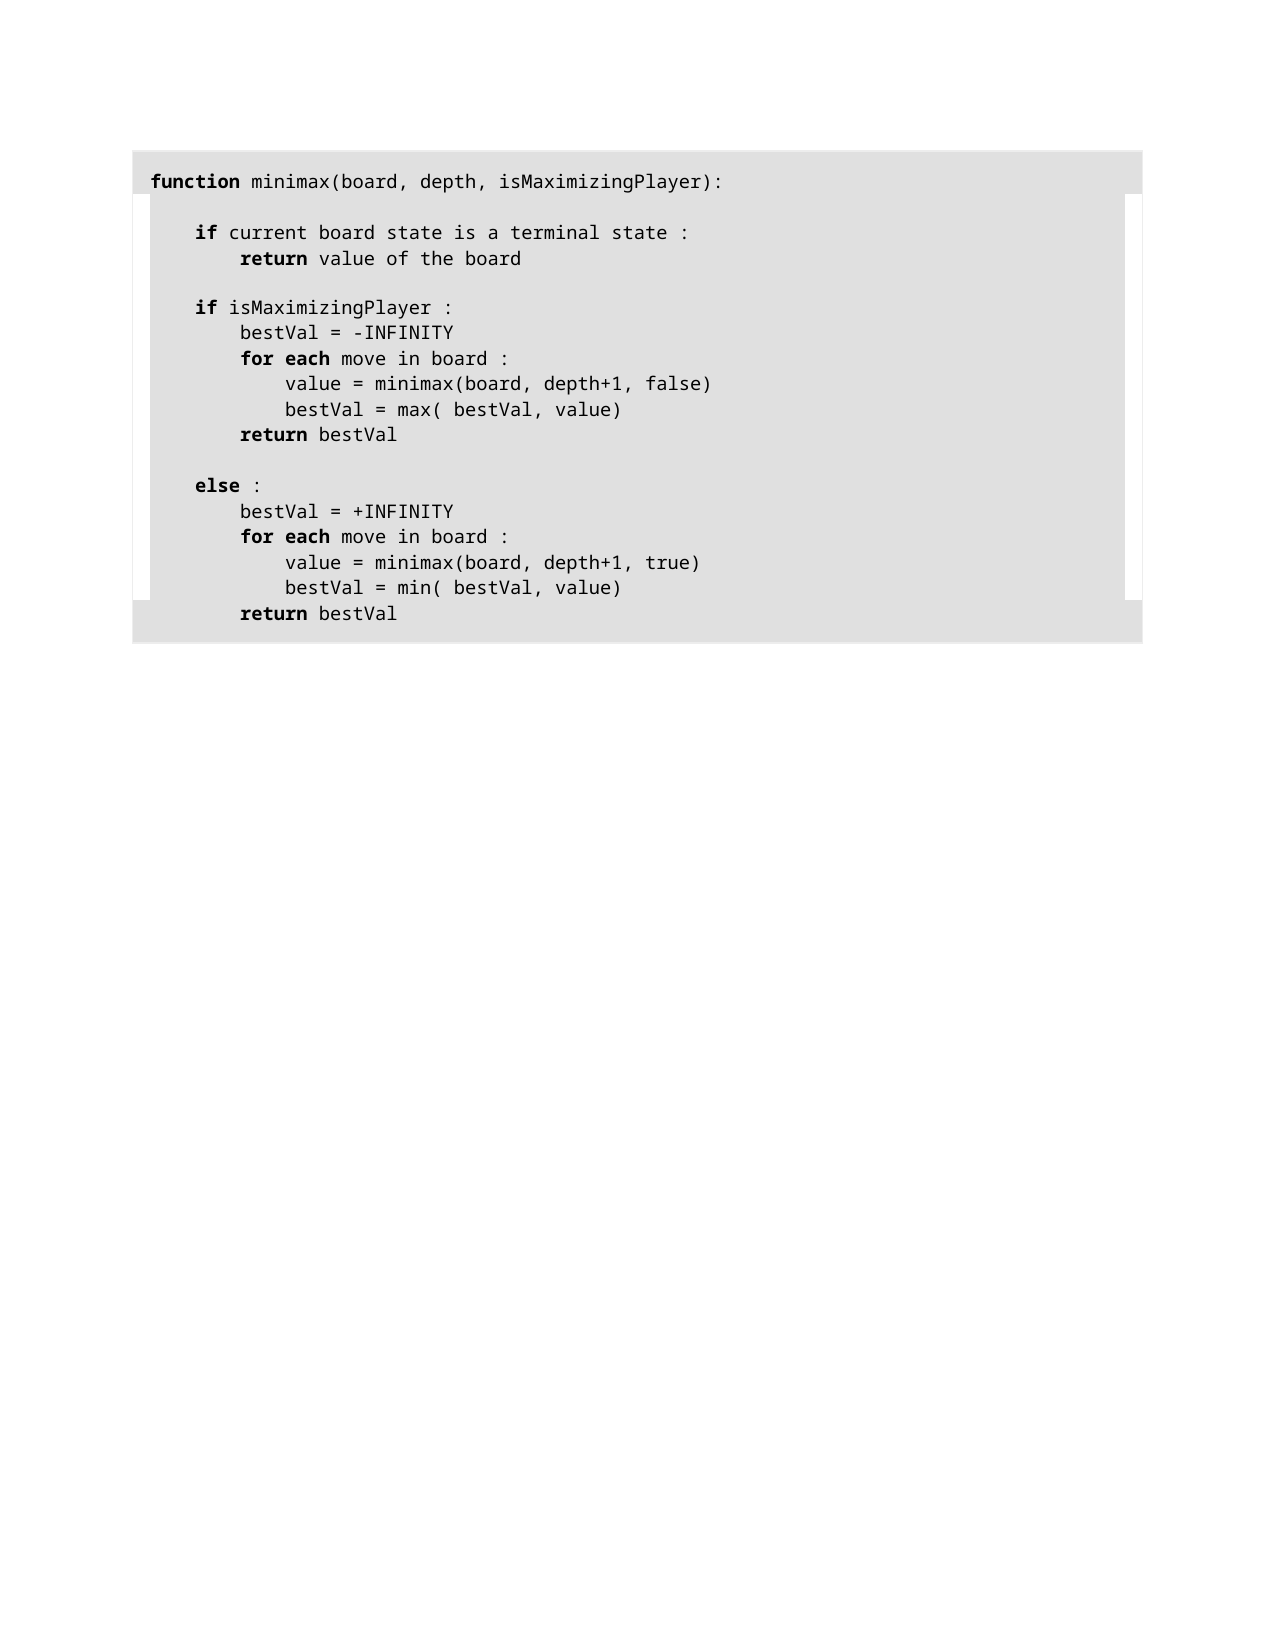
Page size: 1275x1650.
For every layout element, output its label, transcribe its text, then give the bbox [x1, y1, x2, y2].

text return bestVal [150, 422, 1125, 447]
text value = minimax(board, depth+1, false) [150, 371, 1125, 396]
text if isMaximizingPlayer : [150, 294, 1125, 319]
text bestVal = -INFINITY [150, 319, 1125, 345]
text for each move in board : [150, 524, 1125, 549]
text bestVal = +INFINITY [150, 498, 1125, 524]
text bestVal = max( bestVal, value) [150, 396, 1125, 422]
text value = minimax(board, depth+1, true) [150, 549, 1125, 575]
text if current board state is a terminal state : [150, 219, 1125, 245]
text return value of the board [150, 245, 1125, 270]
text for each move in board : [150, 345, 1125, 371]
text function minimax(board, depth, isMaximizingPlayer): [133, 152, 1142, 194]
text return bestVal [133, 582, 1142, 642]
text else : [150, 473, 1125, 498]
